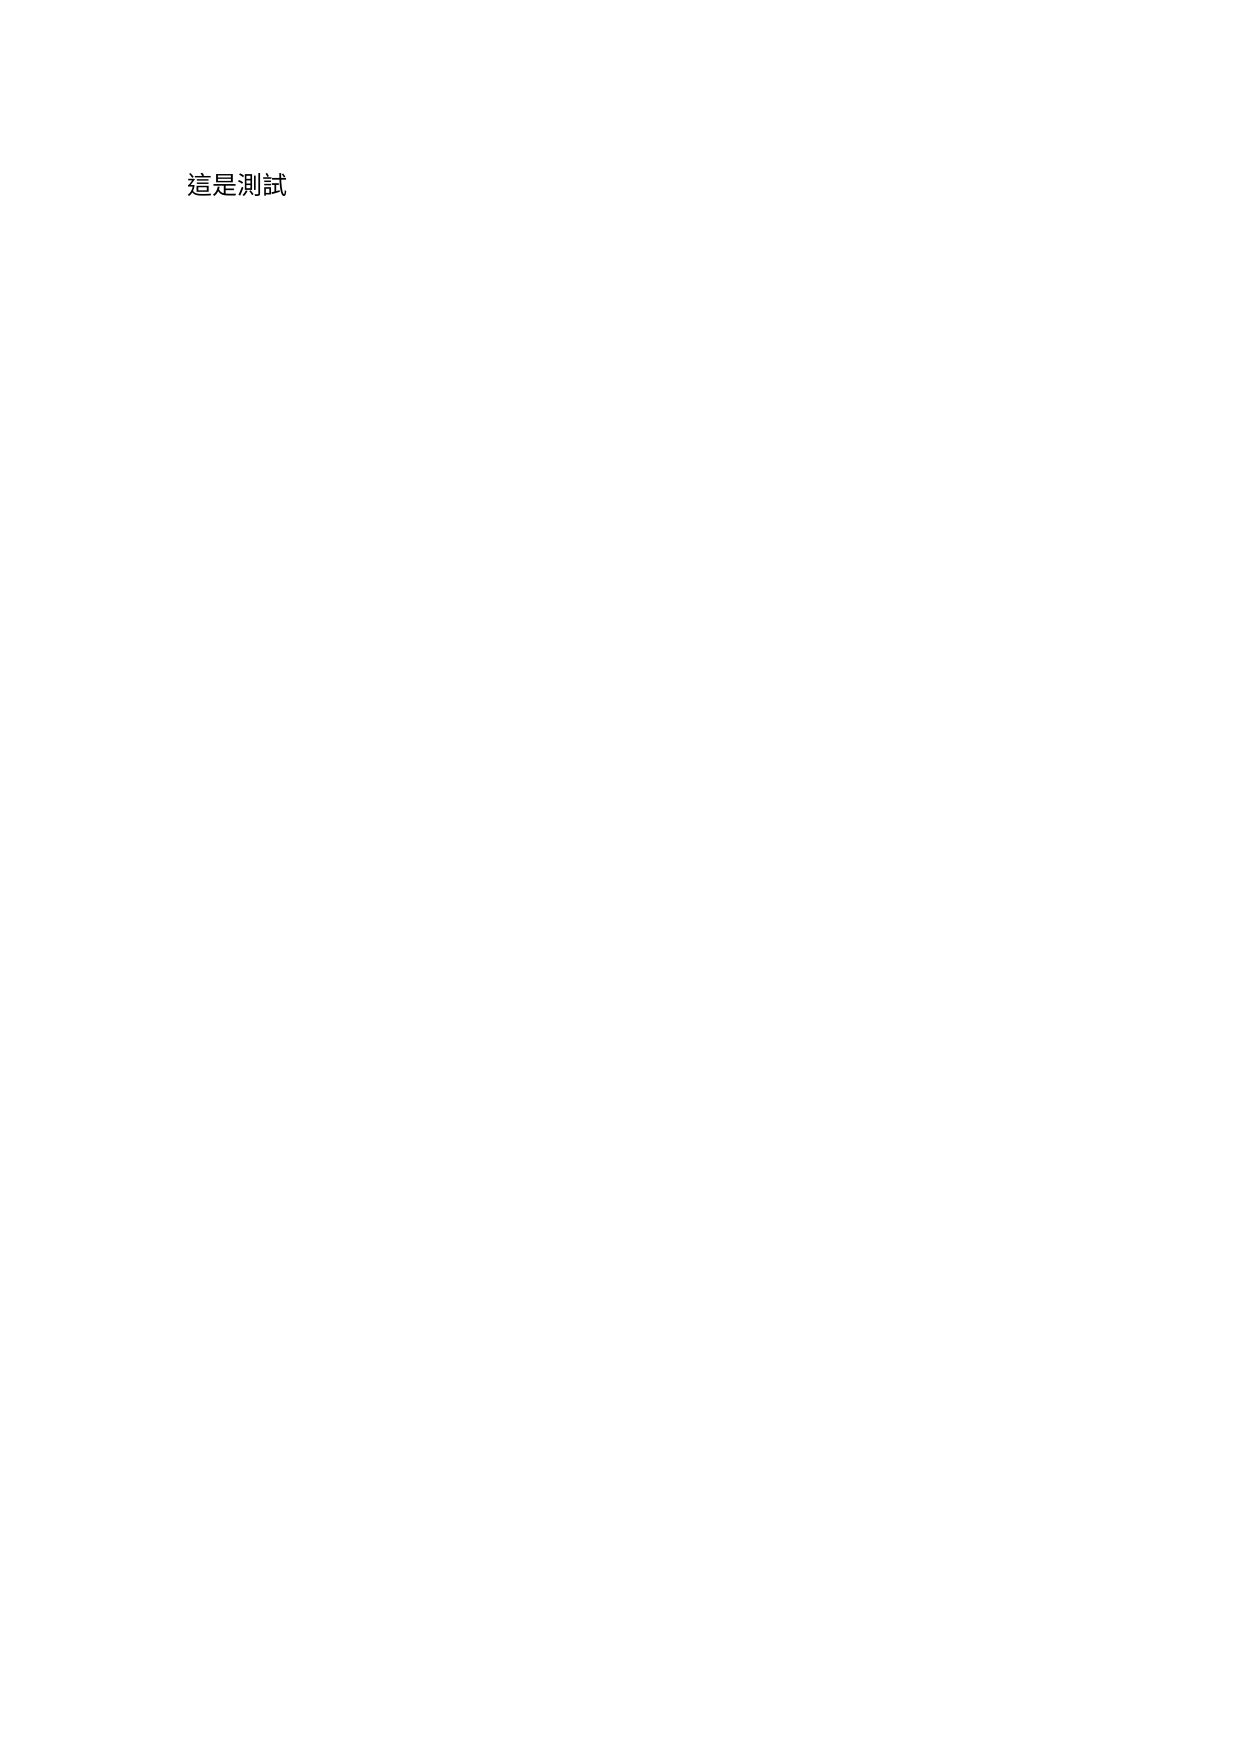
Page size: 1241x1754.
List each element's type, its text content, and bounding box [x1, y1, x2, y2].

text 這是測試 [187, 164, 1053, 202]
